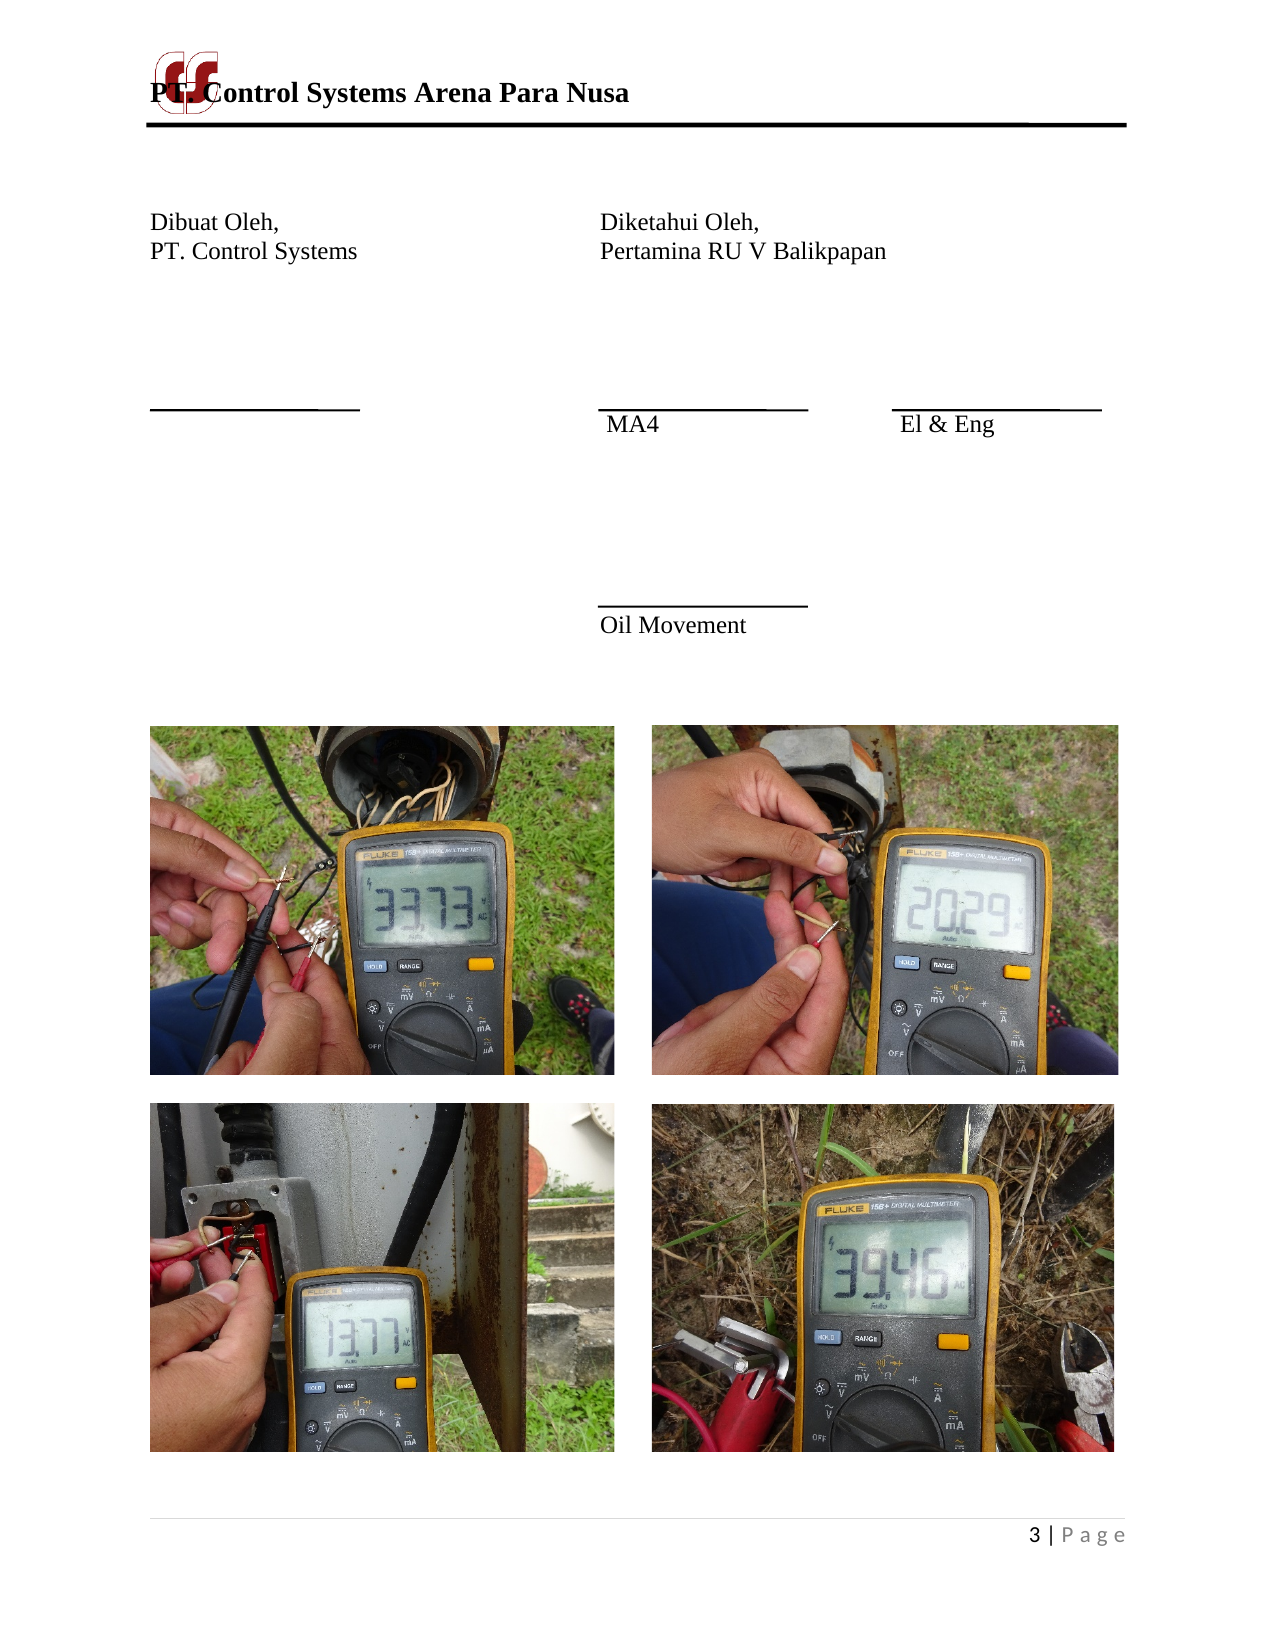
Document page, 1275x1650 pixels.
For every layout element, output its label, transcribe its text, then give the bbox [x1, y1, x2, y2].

picture [157, 84, 162, 93]
list MA4 El & Eng [150, 409, 1125, 437]
list Oil Movement [150, 610, 1125, 639]
picture [150, 1103, 615, 1452]
list Dibuat Oleh, Diketahui Oleh, [150, 207, 1125, 236]
list PT. Control Systems Pertamina RU V Balikpapan [150, 236, 1125, 265]
picture [651, 1104, 1115, 1452]
picture [651, 725, 1119, 1075]
picture [150, 726, 615, 1075]
picture [150, 48, 222, 116]
